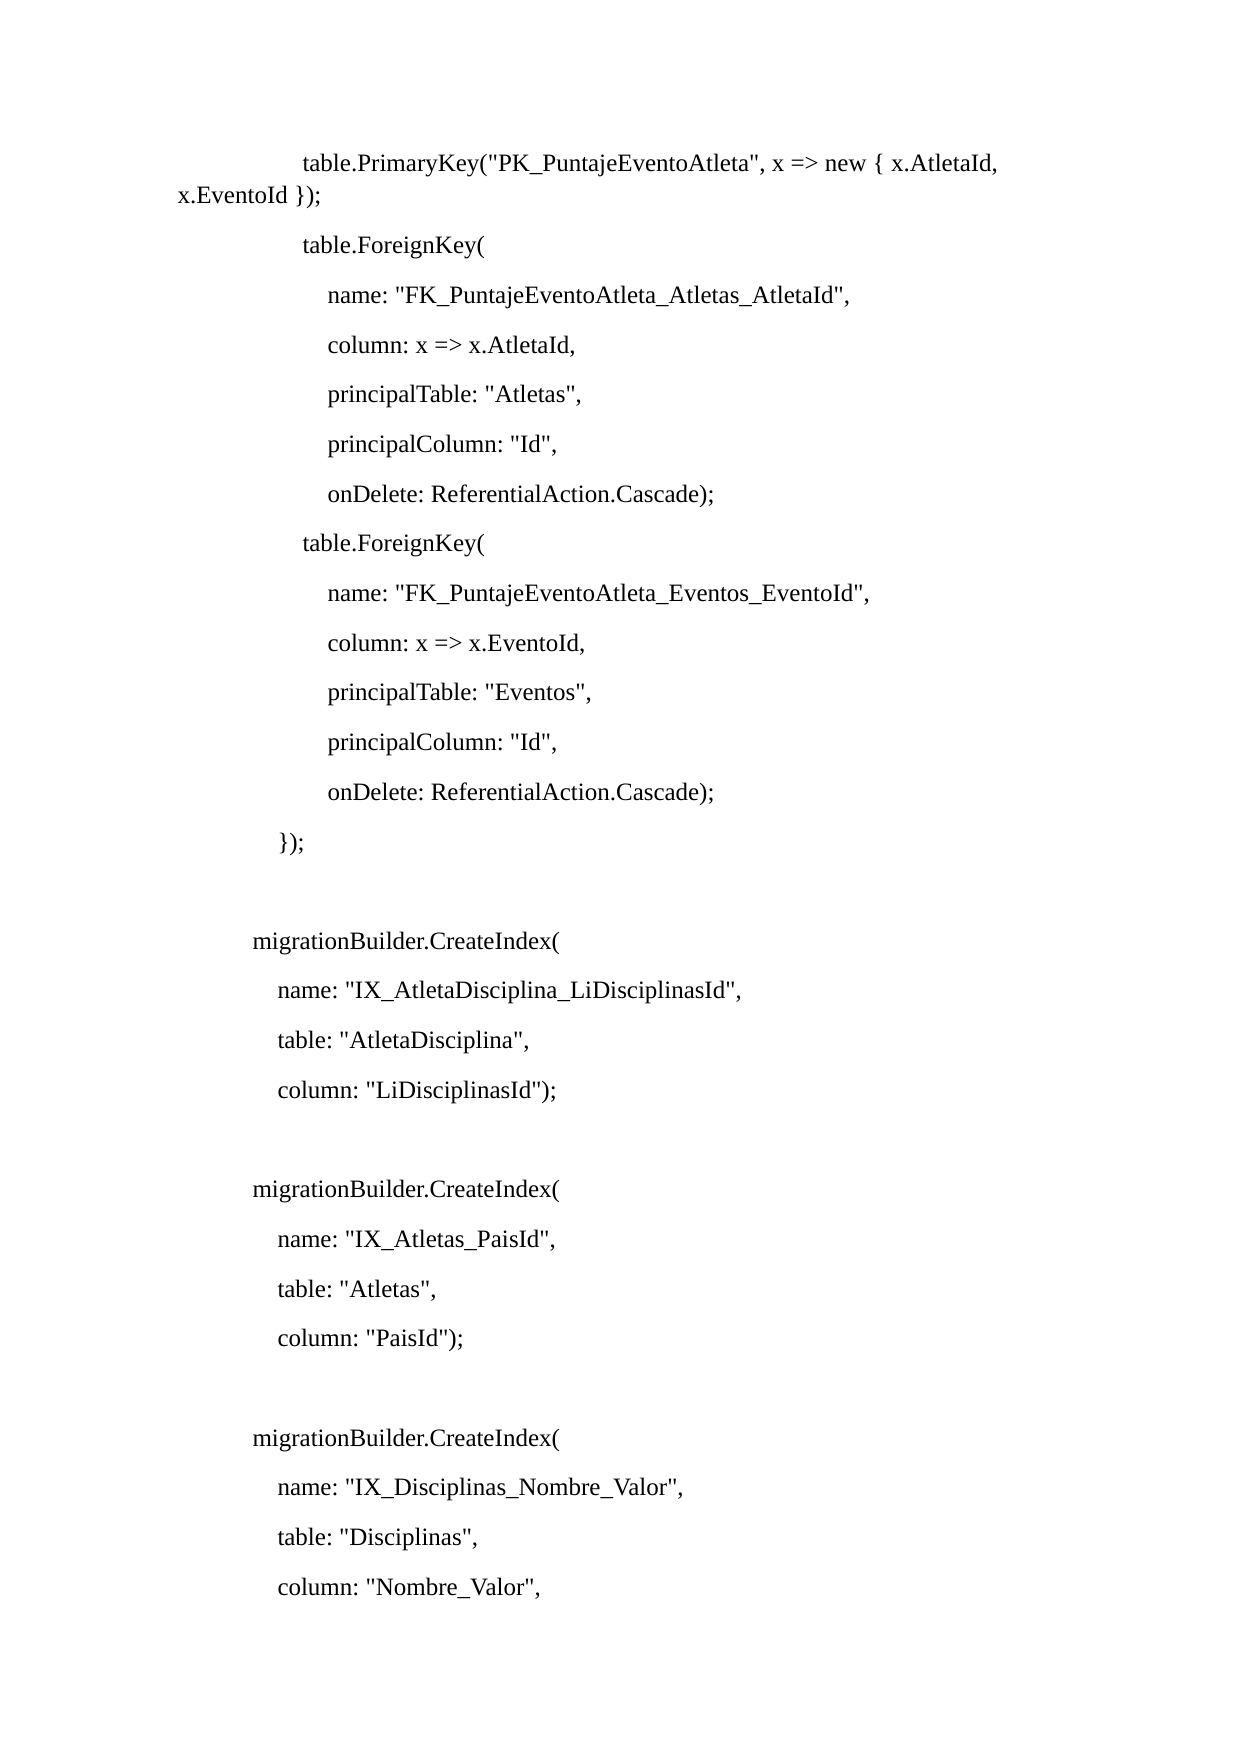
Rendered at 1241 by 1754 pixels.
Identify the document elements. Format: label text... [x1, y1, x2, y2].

text table: "Atletas", [177, 1274, 1063, 1302]
text column: "LiDisciplinasId"); [177, 1075, 1063, 1104]
text column: x => x.AtletaId, [177, 330, 1063, 358]
text name: "FK_PuntajeEventoAtleta_Atletas_AtletaId", [177, 280, 1063, 309]
text onDelete: ReferentialAction.Cascade); [177, 479, 1063, 507]
text table: "Disciplinas", [177, 1522, 1063, 1551]
text column: x => x.EventoId, [177, 628, 1063, 657]
text onDelete: ReferentialAction.Cascade); [177, 777, 1063, 806]
text principalTable: "Eventos", [177, 677, 1063, 706]
text name: "IX_Disciplinas_Nombre_Valor", [177, 1472, 1063, 1501]
text name: "IX_Atletas_PaisId", [177, 1224, 1063, 1253]
text migrationBuilder.CreateIndex( [177, 1423, 1063, 1452]
text table.ForeignKey( [177, 528, 1063, 557]
text principalTable: "Atletas", [177, 379, 1063, 408]
text migrationBuilder.CreateIndex( [177, 1174, 1063, 1203]
text table.PrimaryKey("PK_PuntajeEventoAtleta", x => new { x.AtletaId, x.EventoId }); [177, 148, 1063, 209]
text column: "Nombre_Valor", [177, 1572, 1063, 1601]
text principalColumn: "Id", [177, 727, 1063, 756]
text table: "AtletaDisciplina", [177, 1025, 1063, 1054]
text }); [177, 827, 1063, 855]
text migrationBuilder.CreateIndex( [177, 926, 1063, 955]
text column: "PaisId"); [177, 1323, 1063, 1352]
text name: "IX_AtletaDisciplina_LiDisciplinasId", [177, 976, 1063, 1004]
text name: "FK_PuntajeEventoAtleta_Eventos_EventoId", [177, 578, 1063, 607]
text table.ForeignKey( [177, 230, 1063, 259]
text principalColumn: "Id", [177, 429, 1063, 458]
